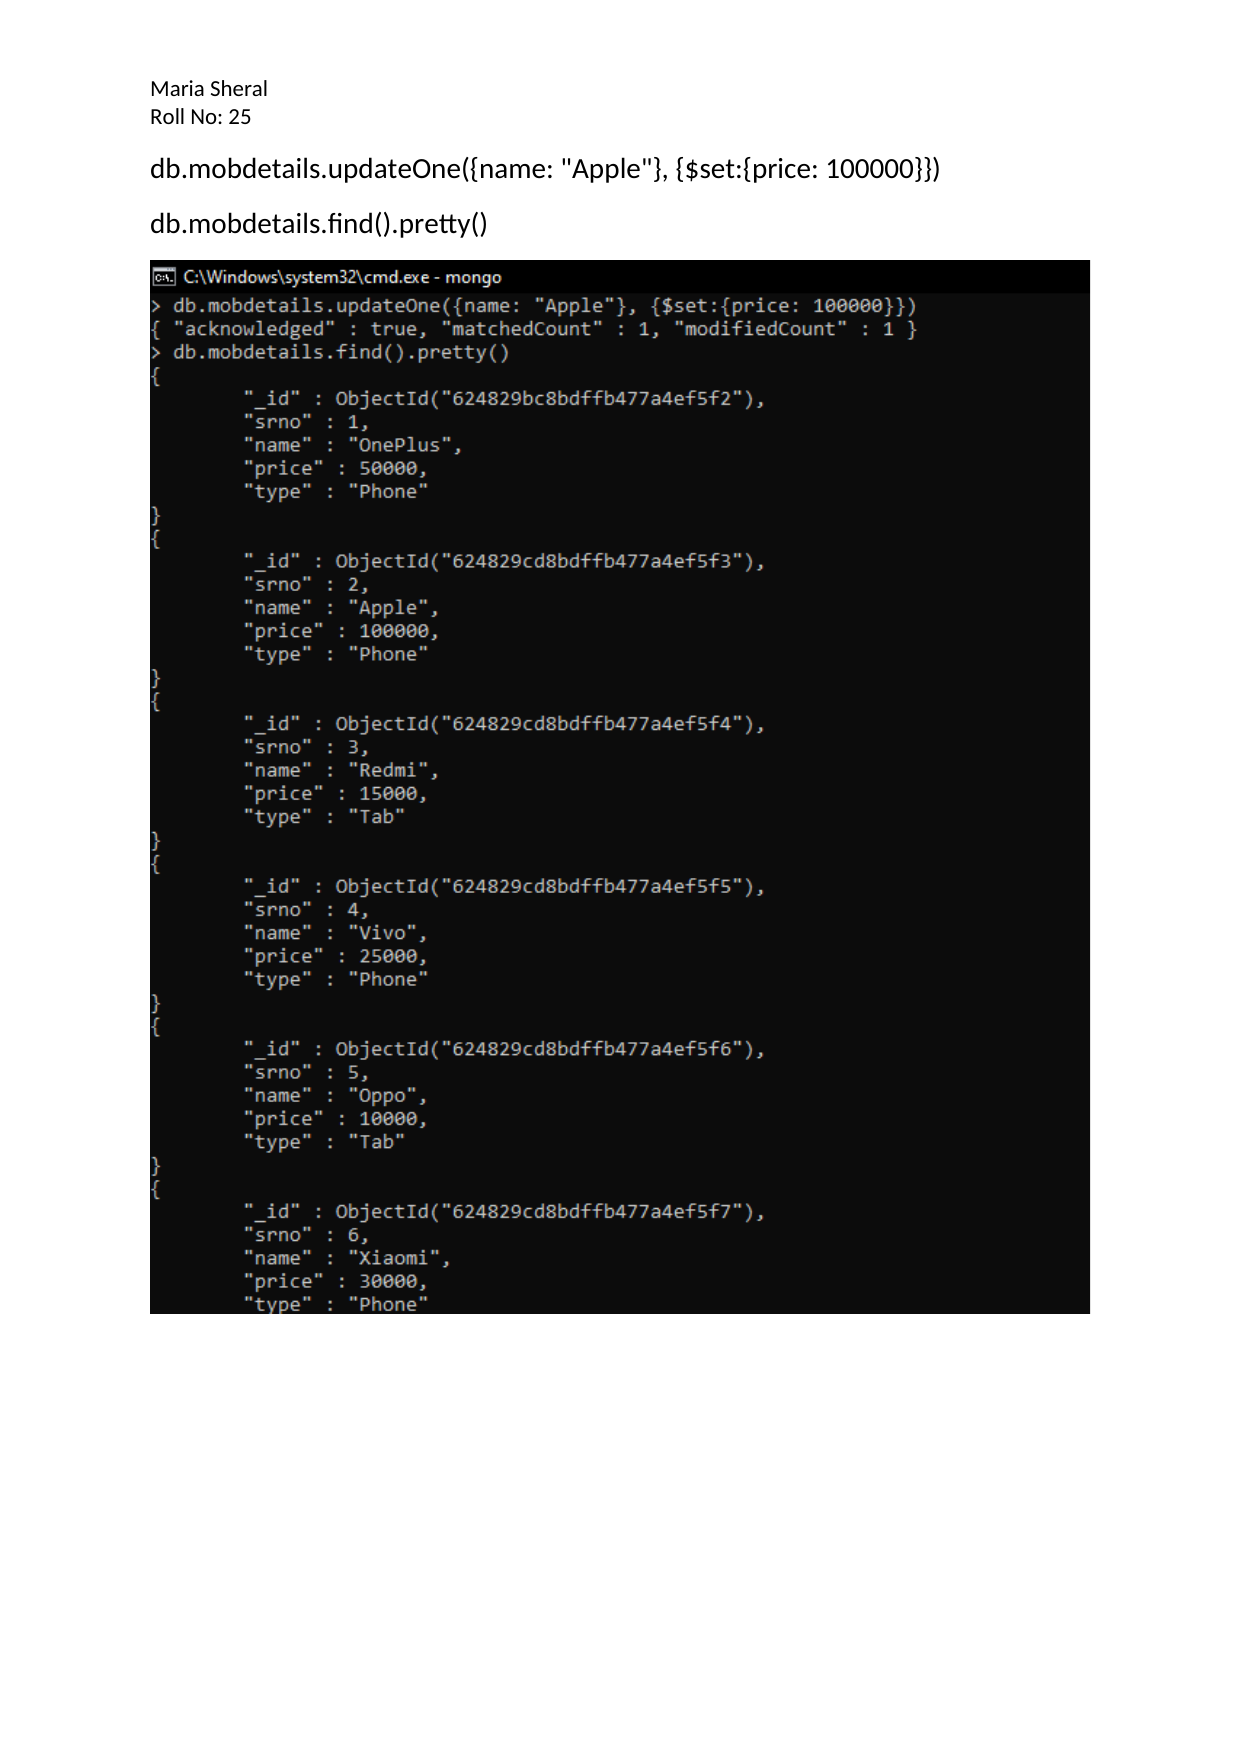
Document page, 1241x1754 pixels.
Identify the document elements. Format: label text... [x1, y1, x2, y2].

text db.mobdetails.find().pretty() [150, 205, 1090, 241]
text db.mobdetails.updateOne({name: "Apple"}, {$set:{price: 100000}}) [150, 150, 1090, 186]
picture [150, 260, 1091, 1314]
